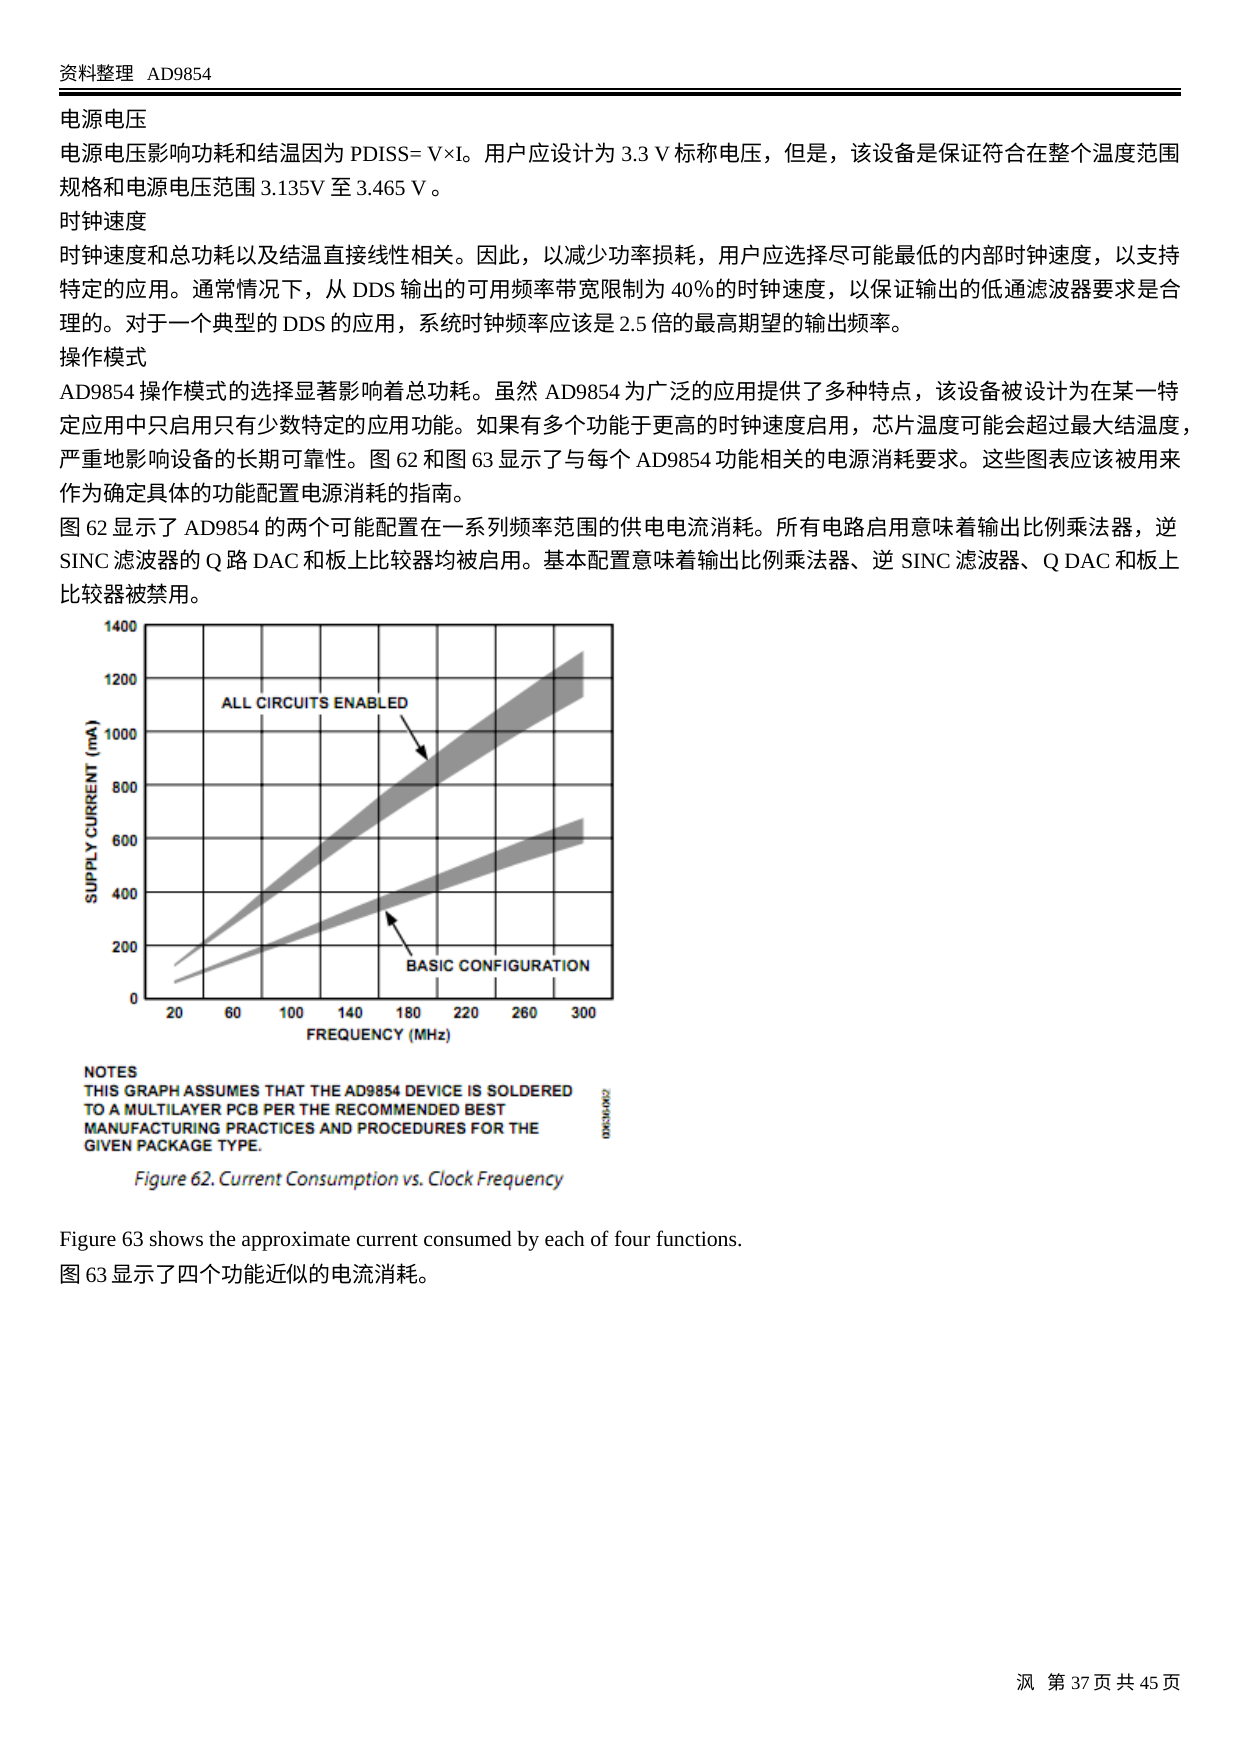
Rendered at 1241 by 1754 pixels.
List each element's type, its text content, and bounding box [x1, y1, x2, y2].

text 图63显示了四个功能近似的电流消耗。 [59, 1255, 1181, 1289]
text 操作模式 [59, 338, 1181, 372]
text Figure 63 shows the approximate current consumed by each of four functions. [59, 1221, 1181, 1255]
text 时钟速度和总功耗以及结温直接线性相关。因此，以减少功率损耗，用户应选择尽可能最低的内部时钟速度，以支持特定的应用。通常情况下，从DDS输出的可用频率带宽限制为40％的时钟速度，以保证输出的低通滤波器要求是合理的。对于一个典型的DDS的应用，系统时钟频率应该是2.5倍的最高期望的输出频率。 [59, 237, 1181, 338]
text AD9854操作模式的选择显著影响着总功耗。虽然AD9854为广泛的应用提供了多种特点，该设备被设计为在某一特定应用中只启用只有少数特定的应用功能。如果有多个功能于更高的时钟速度启用，芯片温度可能会超过最大结温度，严重地影响设备的长期可靠性。图62和图63显示了与每个AD9854功能相关的电源消耗要求。这些图表应该被用来作为确定具体的功能配置电源消耗的指南。 [59, 372, 1181, 508]
text 电源电压 [59, 101, 1181, 135]
text 图62显示了AD9854的两个可能配置在一系列频率范围的供电电流消耗。所有电路启用意味着输出比例乘法器，逆SINC滤波器的Q路 DAC和板上比较器均被启用。基本配置意味着输出比例乘法器、逆SINC滤波器、Q DAC和板上比较器被禁用。 [59, 508, 1181, 610]
text 时钟速度 [59, 203, 1181, 237]
text 电源电压影响功耗和结温因为PDISS= V×I。用户应设计为3.3 V标称电压，但是，该设备是保证符合在整个温度范围规格和电源电压范围3.135V至3.465 V 。 [59, 135, 1181, 203]
picture [59, 610, 636, 1206]
